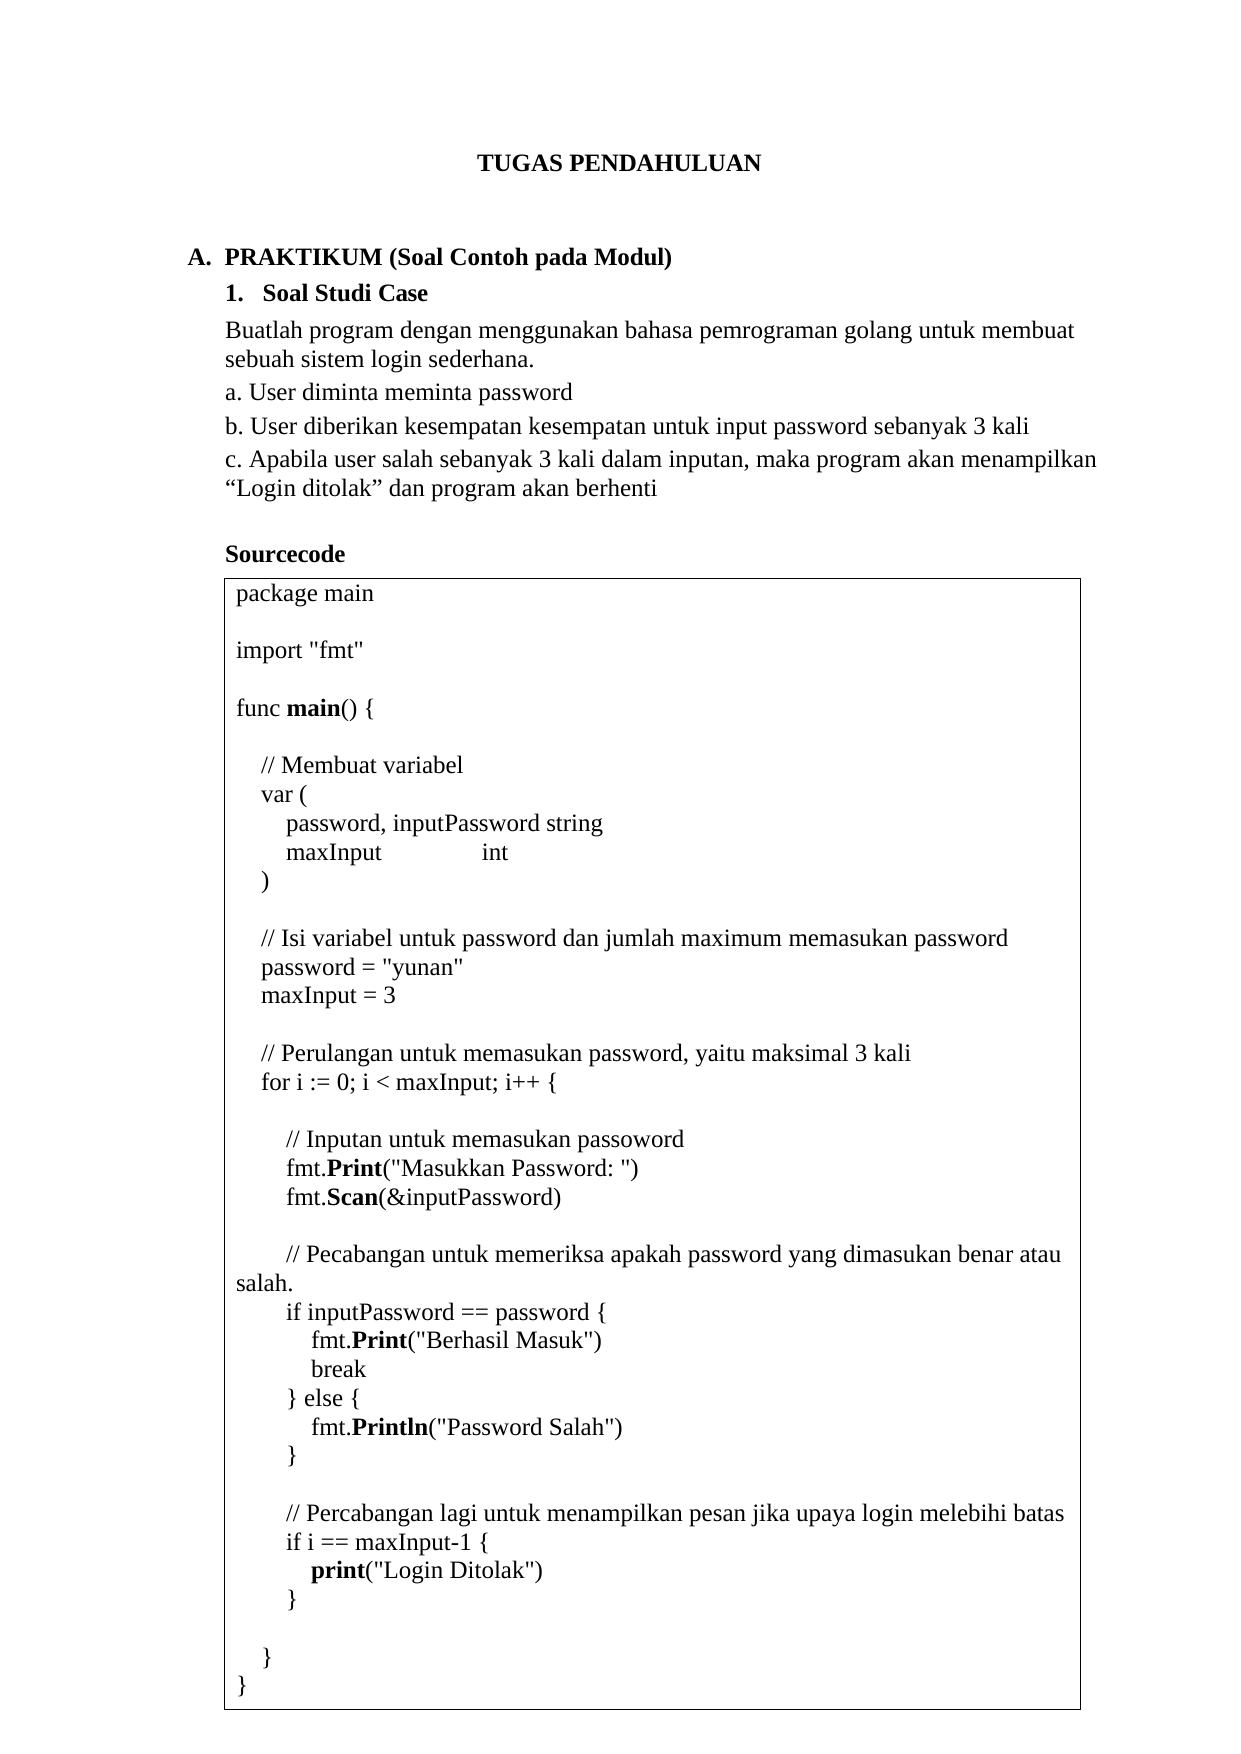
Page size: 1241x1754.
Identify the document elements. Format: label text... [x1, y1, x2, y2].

text a. User diminta meminta password [225, 377, 1122, 406]
text b. User diberikan kesempatan kesempatan untuk input password sebanyak 3 kali [225, 411, 1122, 439]
text TUGAS PENDAHULUAN [477, 148, 1122, 177]
list Soal Studi Case [225, 278, 1122, 307]
text Buatlah program dengan menggunakan bahasa pemrograman golang untuk membuat sebuah sistem login sederhana. [225, 315, 1122, 373]
text A. PRAKTIKUM (Soal Contoh pada Modul) [187, 242, 1122, 271]
text Sourcecode [225, 539, 1122, 568]
text c. Apabila user salah sebanyak 3 kali dalam inputan, maka program akan menampilkan “Login ditolak” dan program akan berhenti [225, 444, 1122, 502]
